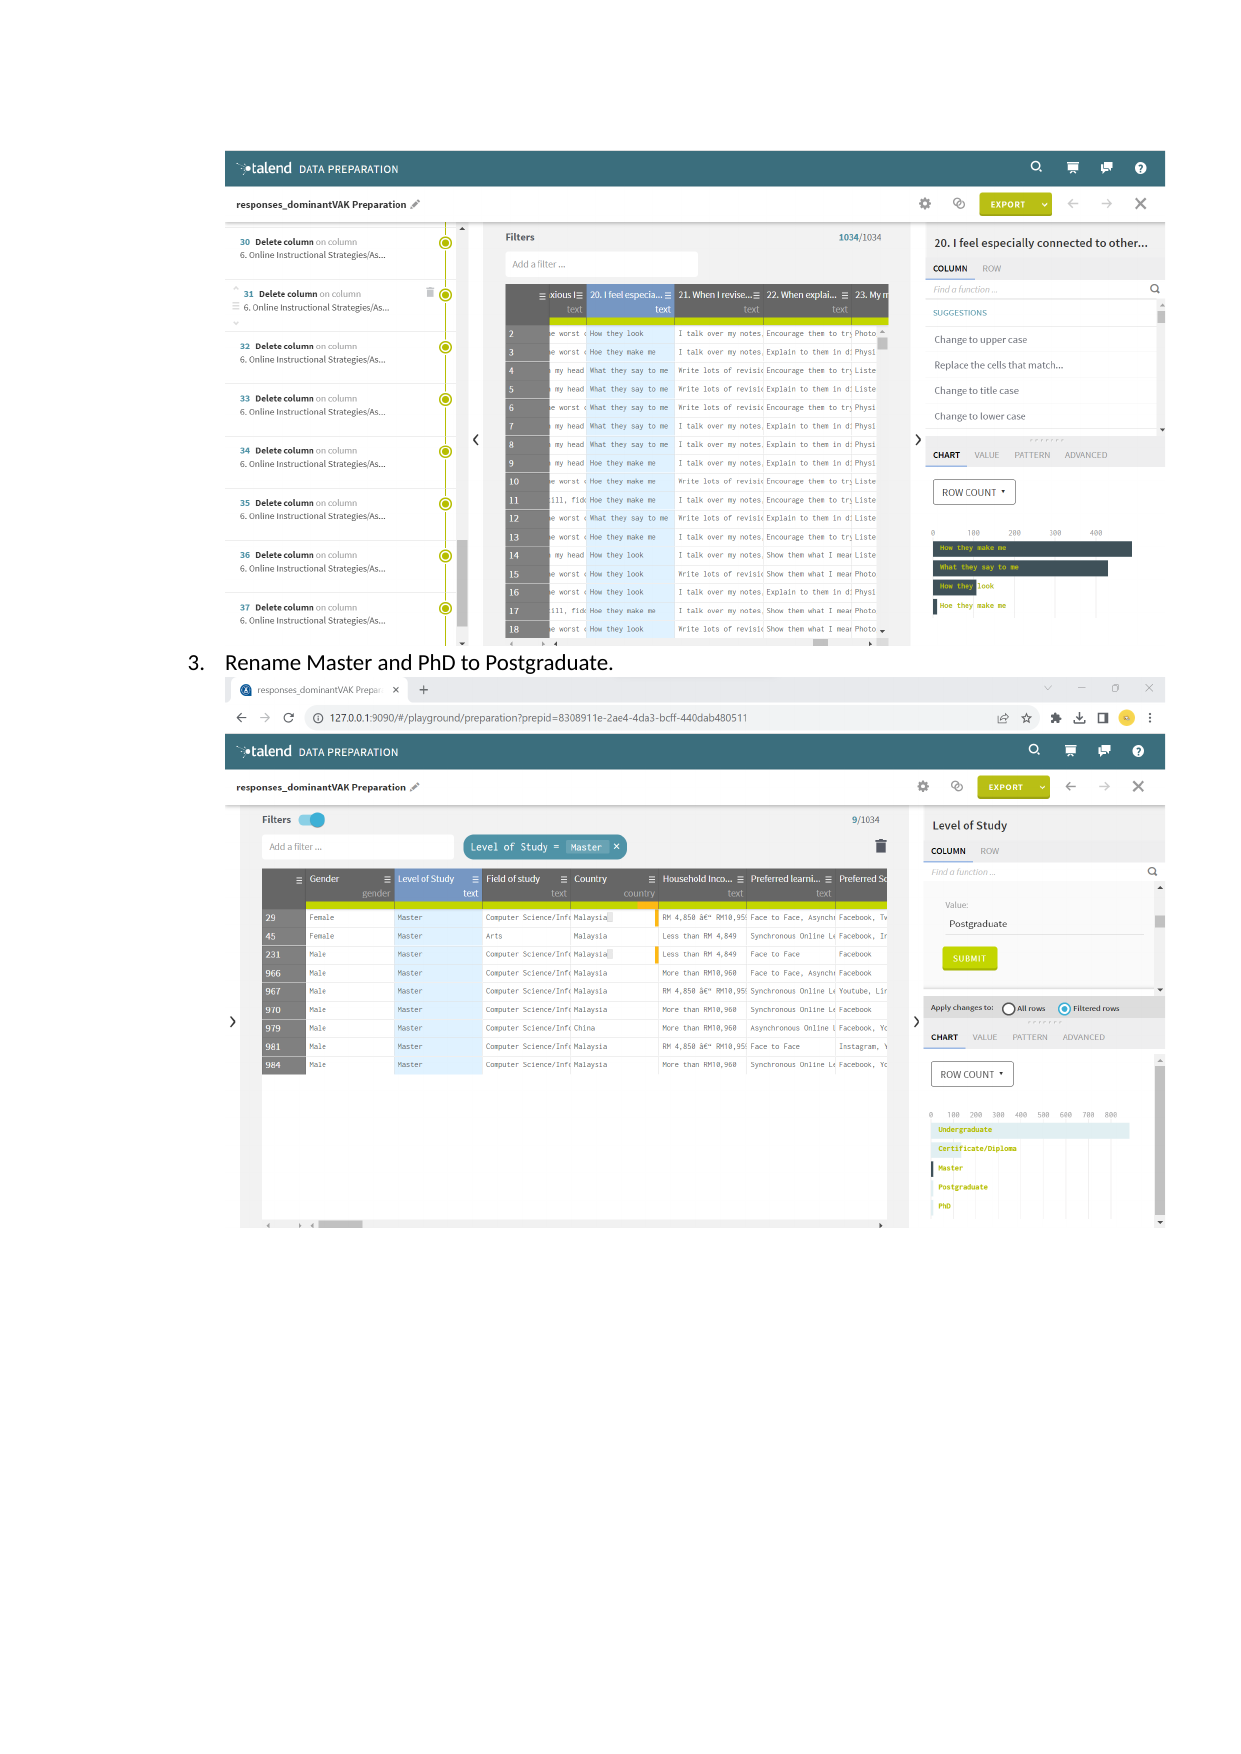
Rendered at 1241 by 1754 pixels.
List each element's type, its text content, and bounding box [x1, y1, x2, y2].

picture [225, 677, 1166, 1228]
picture [225, 150, 1166, 646]
list Rename Master and PhD to Postgraduate. [187, 648, 1090, 676]
